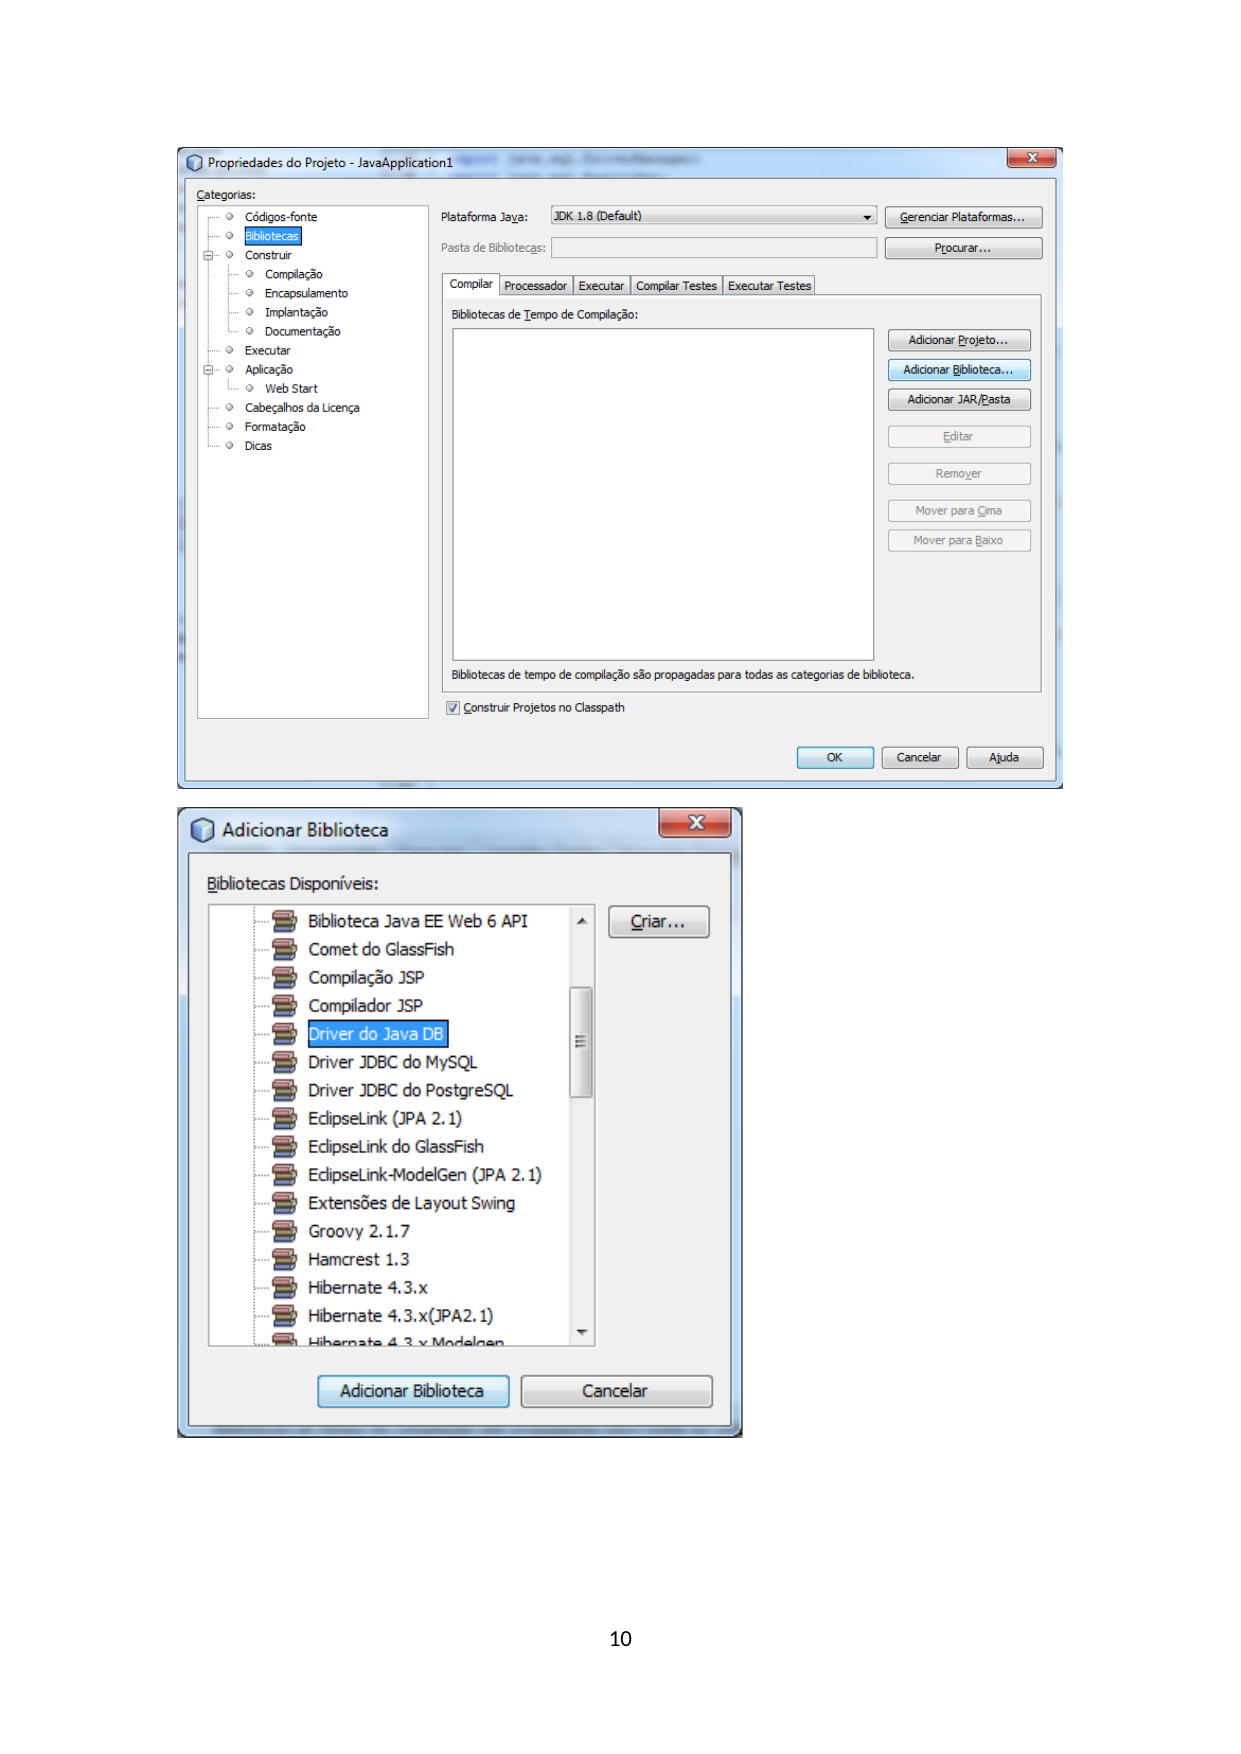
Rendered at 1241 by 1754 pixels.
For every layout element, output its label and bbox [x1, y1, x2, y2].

picture [177, 147, 1063, 789]
picture [177, 807, 743, 1438]
